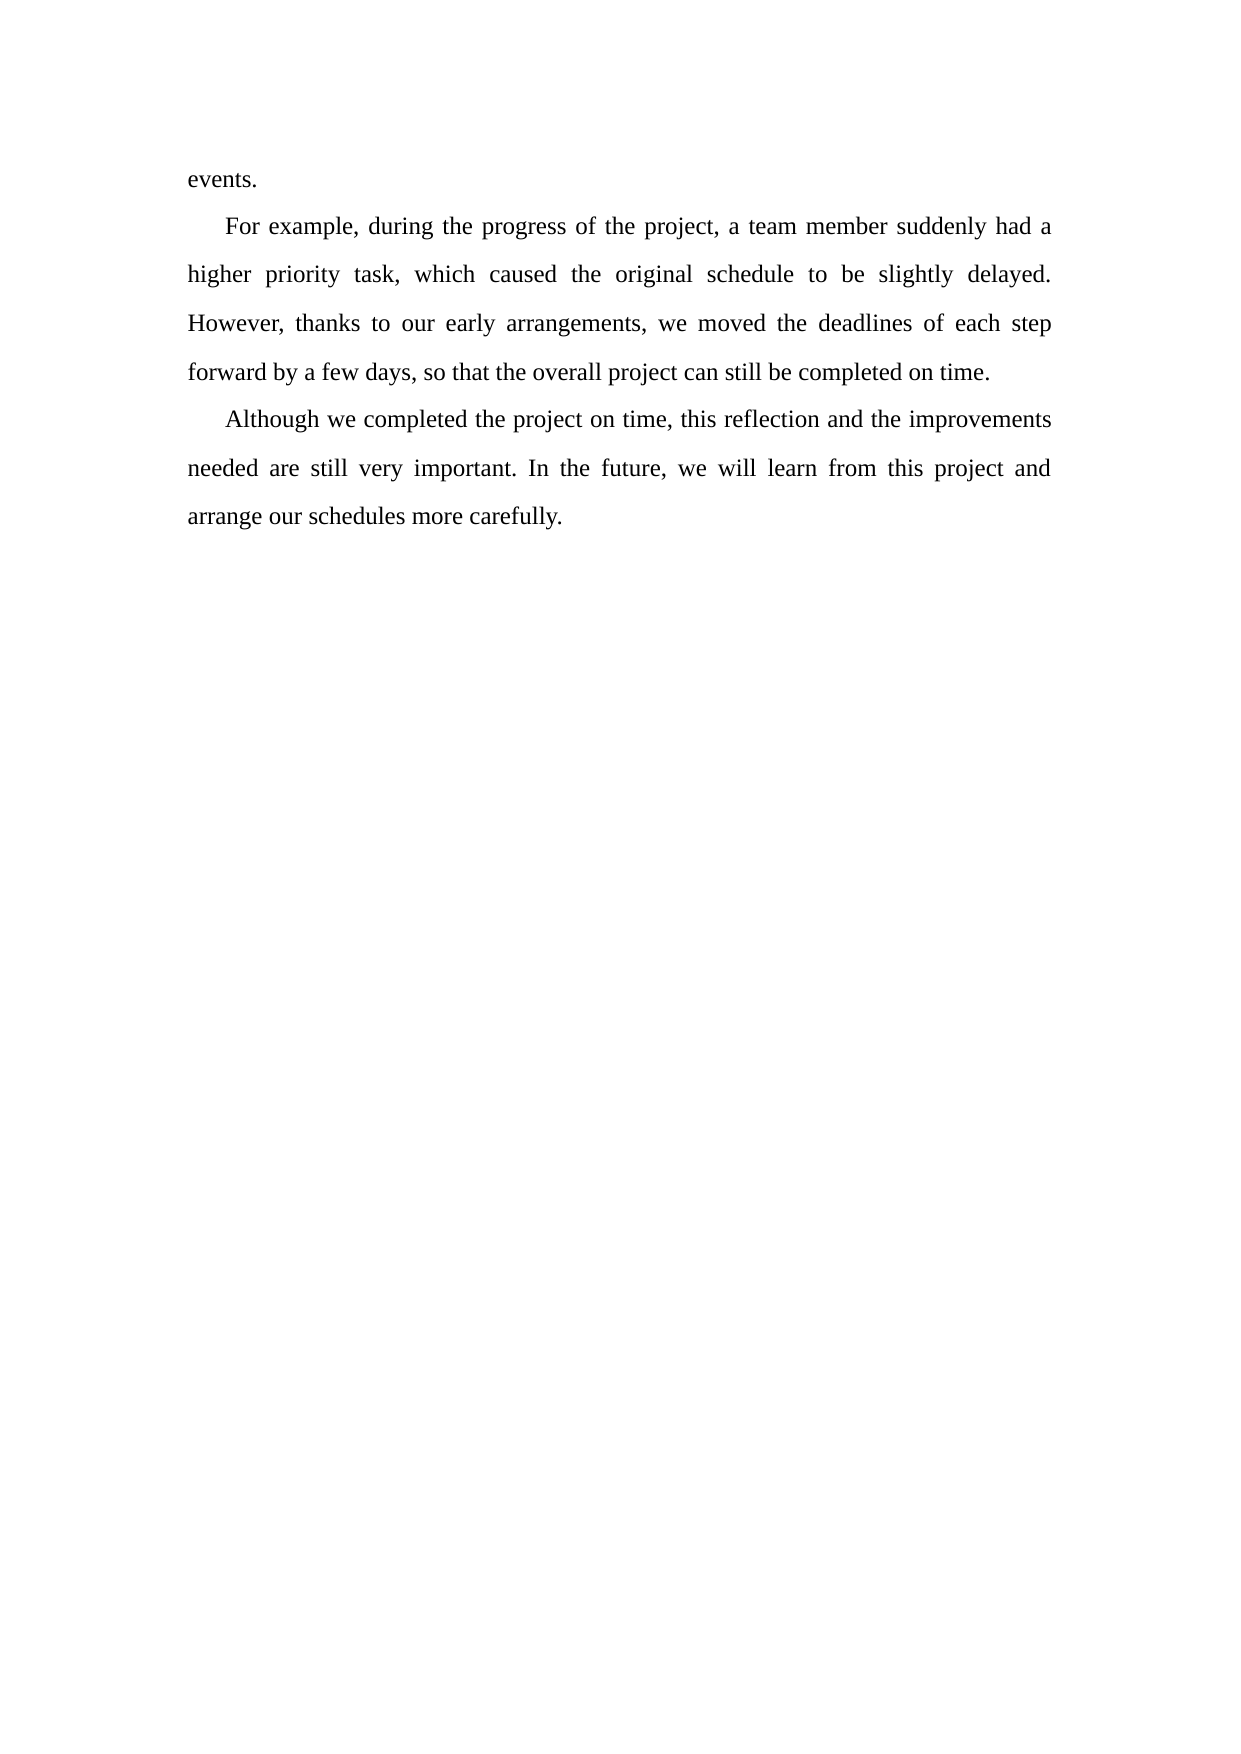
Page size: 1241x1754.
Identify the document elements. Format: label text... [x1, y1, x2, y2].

text Although we completed the project on time, this reflection and the improvements needed are still very important. In the future, we will learn from this project and arrange our schedules more carefully. [187, 402, 1053, 532]
text For example, during the progress of the project, a team member suddenly had a higher priority task, which caused the original schedule to be slightly delayed. However, thanks to our early arrangements, we moved the deadlines of each step forward by a few days, so that the overall project can still be completed on time. [187, 209, 1053, 388]
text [187, 162, 1053, 194]
